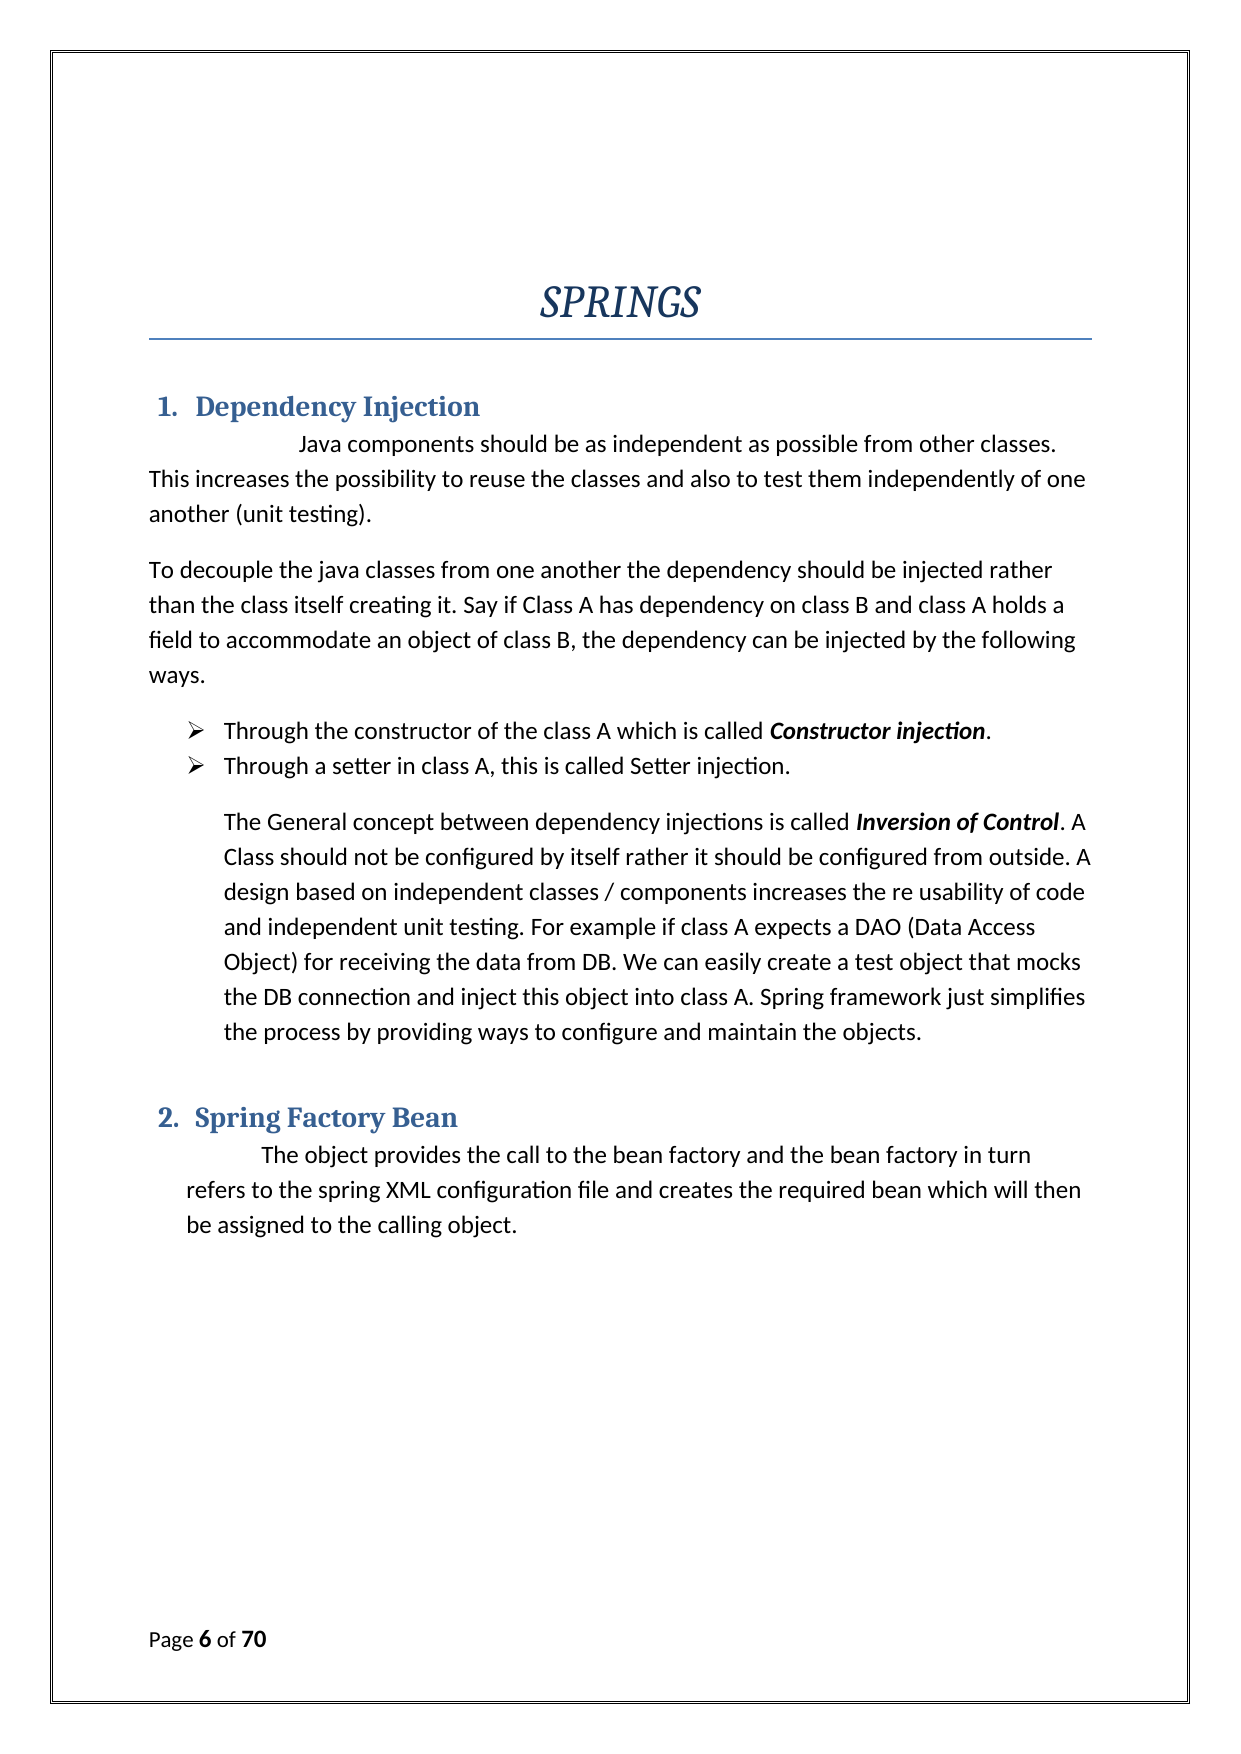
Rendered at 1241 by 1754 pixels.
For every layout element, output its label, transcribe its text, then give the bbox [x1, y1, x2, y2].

text The object provides the call to the bean factory and the bean factory in turn refers to the spring XML configuration file and creates the required bean which will then be assigned to the calling object. [186, 1139, 1092, 1240]
text Java components should be as independent as possible from other classes. This increases the possibility to reuse the classes and also to test them independently of one another (unit testing). [148, 428, 1092, 529]
subtitle Spring Factory Bean [158, 1101, 1092, 1134]
subtitle Dependency Injection [158, 390, 1092, 423]
text The General concept between dependency injections is called Inversion of Control. A Class should not be configured by itself rather it should be configured from outside. A design based on independent classes / components increases the re usability of code and independent unit testing. For example if class A expects a DAO (Data Access Object) for receiving the data from DB. We can easily create a test object that mocks the DB connection and inject this object into class A. Spring framework just simplifies the process by providing ways to configure and maintain the objects. [223, 806, 1092, 1046]
list Through the constructor of the class A which is called Constructor injection. [186, 715, 1092, 745]
text To decouple the java classes from one another the dependency should be injected rather than the class itself creating it. Say if Class A has dependency on class B and class A holds a field to accommodate an object of class B, the dependency can be injected by the following ways. [148, 554, 1092, 689]
list Through a setter in class A, this is called Setter injection. [186, 750, 1092, 780]
title SPRINGS [148, 277, 1092, 340]
